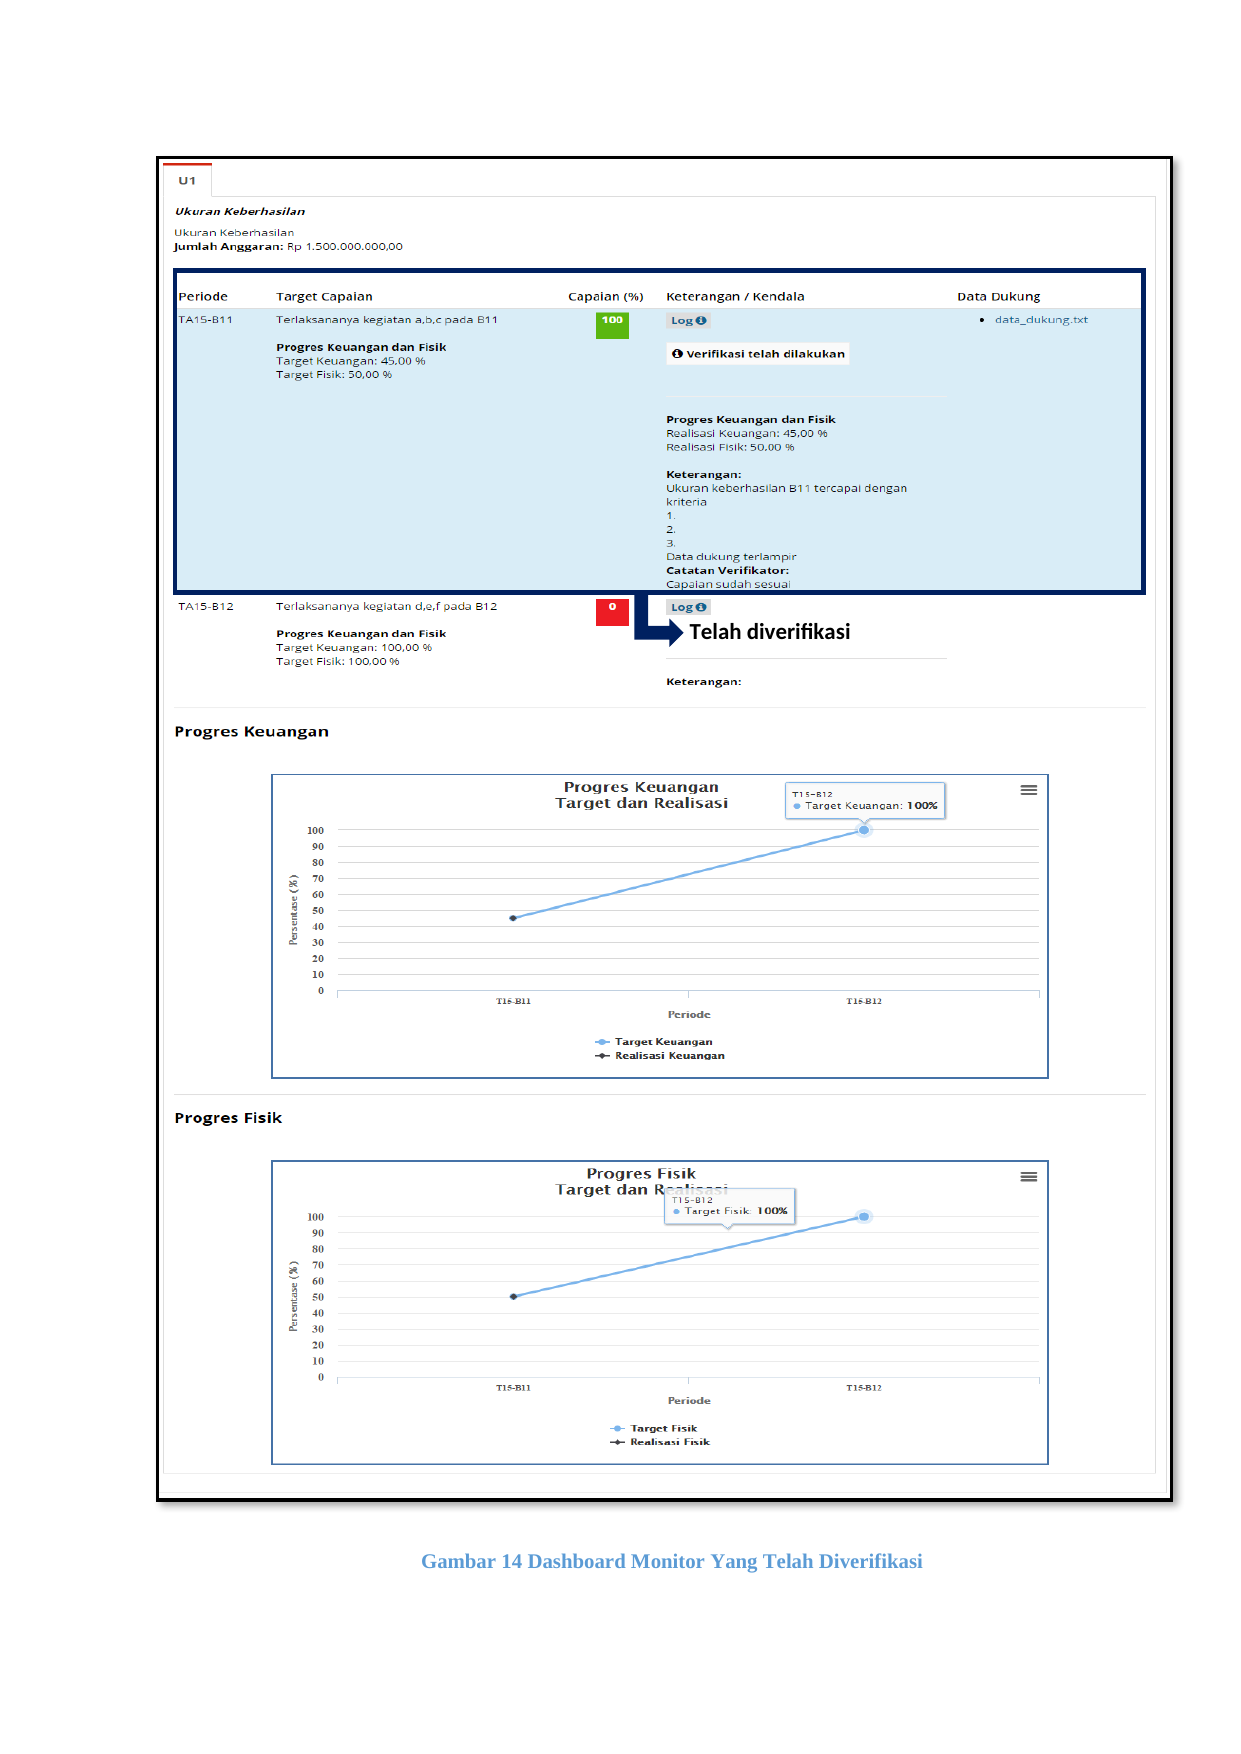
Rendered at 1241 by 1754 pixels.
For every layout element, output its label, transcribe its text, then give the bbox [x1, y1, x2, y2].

picture [159, 159, 1170, 1498]
text Gambar 14 Dashboard Monitor Yang Telah Diverifikasi [253, 1549, 1090, 1573]
